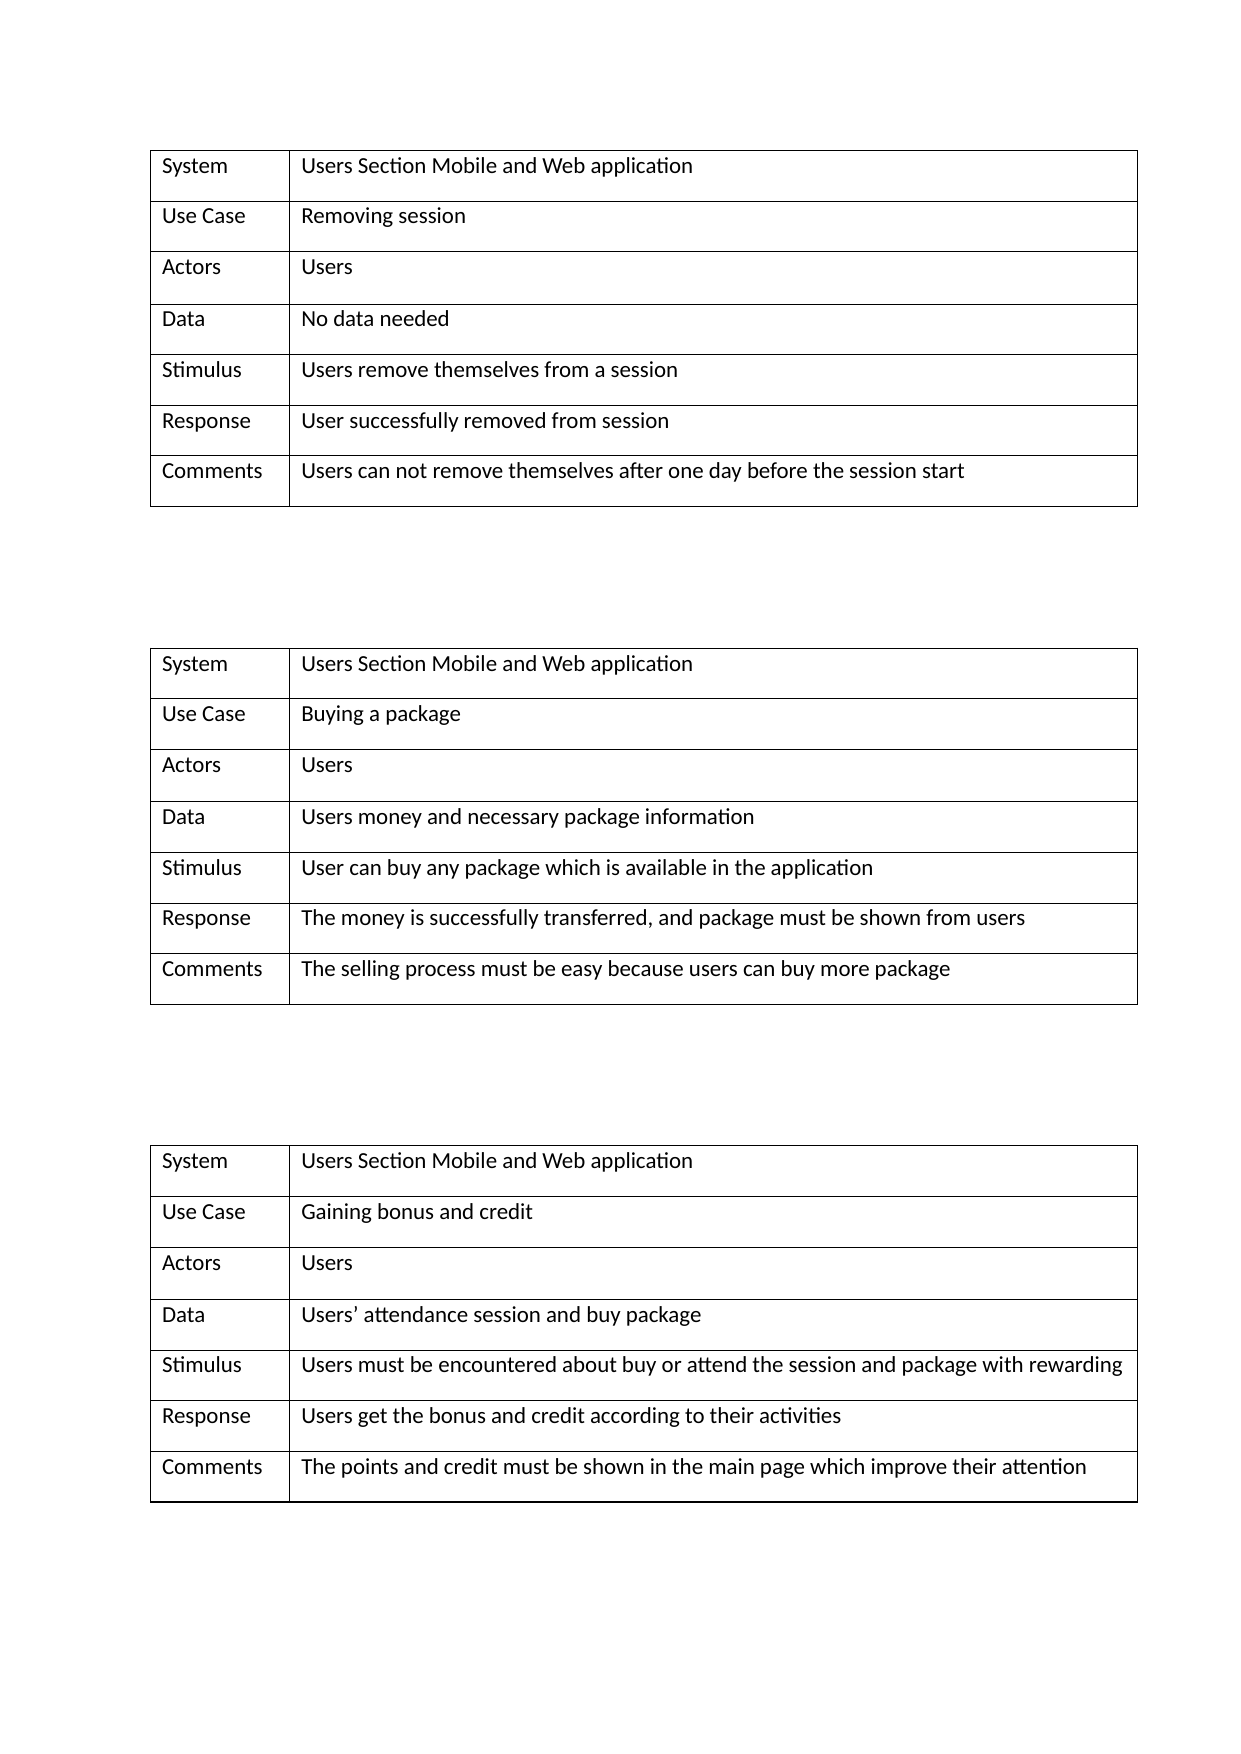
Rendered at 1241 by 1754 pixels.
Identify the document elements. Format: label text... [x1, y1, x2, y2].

table_cell Use Case [151, 202, 289, 251]
table_cell Data [151, 802, 289, 852]
table_header System [151, 151, 289, 201]
table_cell Response [151, 1401, 289, 1451]
table_cell Response [151, 406, 289, 455]
table_header Users Section Mobile and Web application [290, 1146, 1137, 1196]
table_cell The selling process must be easy because users can buy more package [290, 954, 1137, 1004]
table_header Users Section Mobile and Web application [290, 151, 1137, 201]
table_cell Stimulus [151, 1351, 289, 1400]
table_cell Users [290, 252, 1137, 303]
table_cell Use Case [151, 699, 289, 749]
table_cell No data needed [290, 305, 1137, 354]
table_header System [151, 1146, 289, 1196]
table_cell Data [151, 305, 289, 354]
table_cell Comments [151, 1452, 289, 1501]
table_cell Response [151, 904, 289, 953]
table_cell Users [290, 1248, 1137, 1299]
table_cell Comments [151, 456, 289, 506]
table_header System [151, 649, 289, 698]
table_cell Use Case [151, 1197, 289, 1247]
table_header Users Section Mobile and Web application [290, 649, 1137, 698]
table_cell Actors [151, 750, 289, 801]
table_cell Users can not remove themselves after one day before the session start [290, 456, 1137, 506]
table_cell Data [151, 1300, 289, 1349]
table_cell Users [290, 750, 1137, 801]
table_cell Actors [151, 1248, 289, 1299]
table_cell Users’ attendance session and buy package [290, 1300, 1137, 1349]
table_cell Stimulus [151, 853, 289, 902]
table_cell Users must be encountered about buy or attend the session and package with rewarding [290, 1351, 1137, 1400]
table_cell Users remove themselves from a session [290, 355, 1137, 405]
table_cell User can buy any package which is available in the application [290, 853, 1137, 902]
table_cell Comments [151, 954, 289, 1004]
table_cell Removing session [290, 202, 1137, 251]
table_cell Actors [151, 252, 289, 303]
table_cell Buying a package [290, 699, 1137, 749]
table_cell The money is successfully transferred, and package must be shown from users [290, 904, 1137, 953]
table_cell The points and credit must be shown in the main page which improve their attention [290, 1452, 1137, 1501]
table_cell Users get the bonus and credit according to their activities [290, 1401, 1137, 1451]
table_cell Gaining bonus and credit [290, 1197, 1137, 1247]
table_cell Users money and necessary package information [290, 802, 1137, 852]
table_cell Stimulus [151, 355, 289, 405]
table_cell User successfully removed from session [290, 406, 1137, 455]
